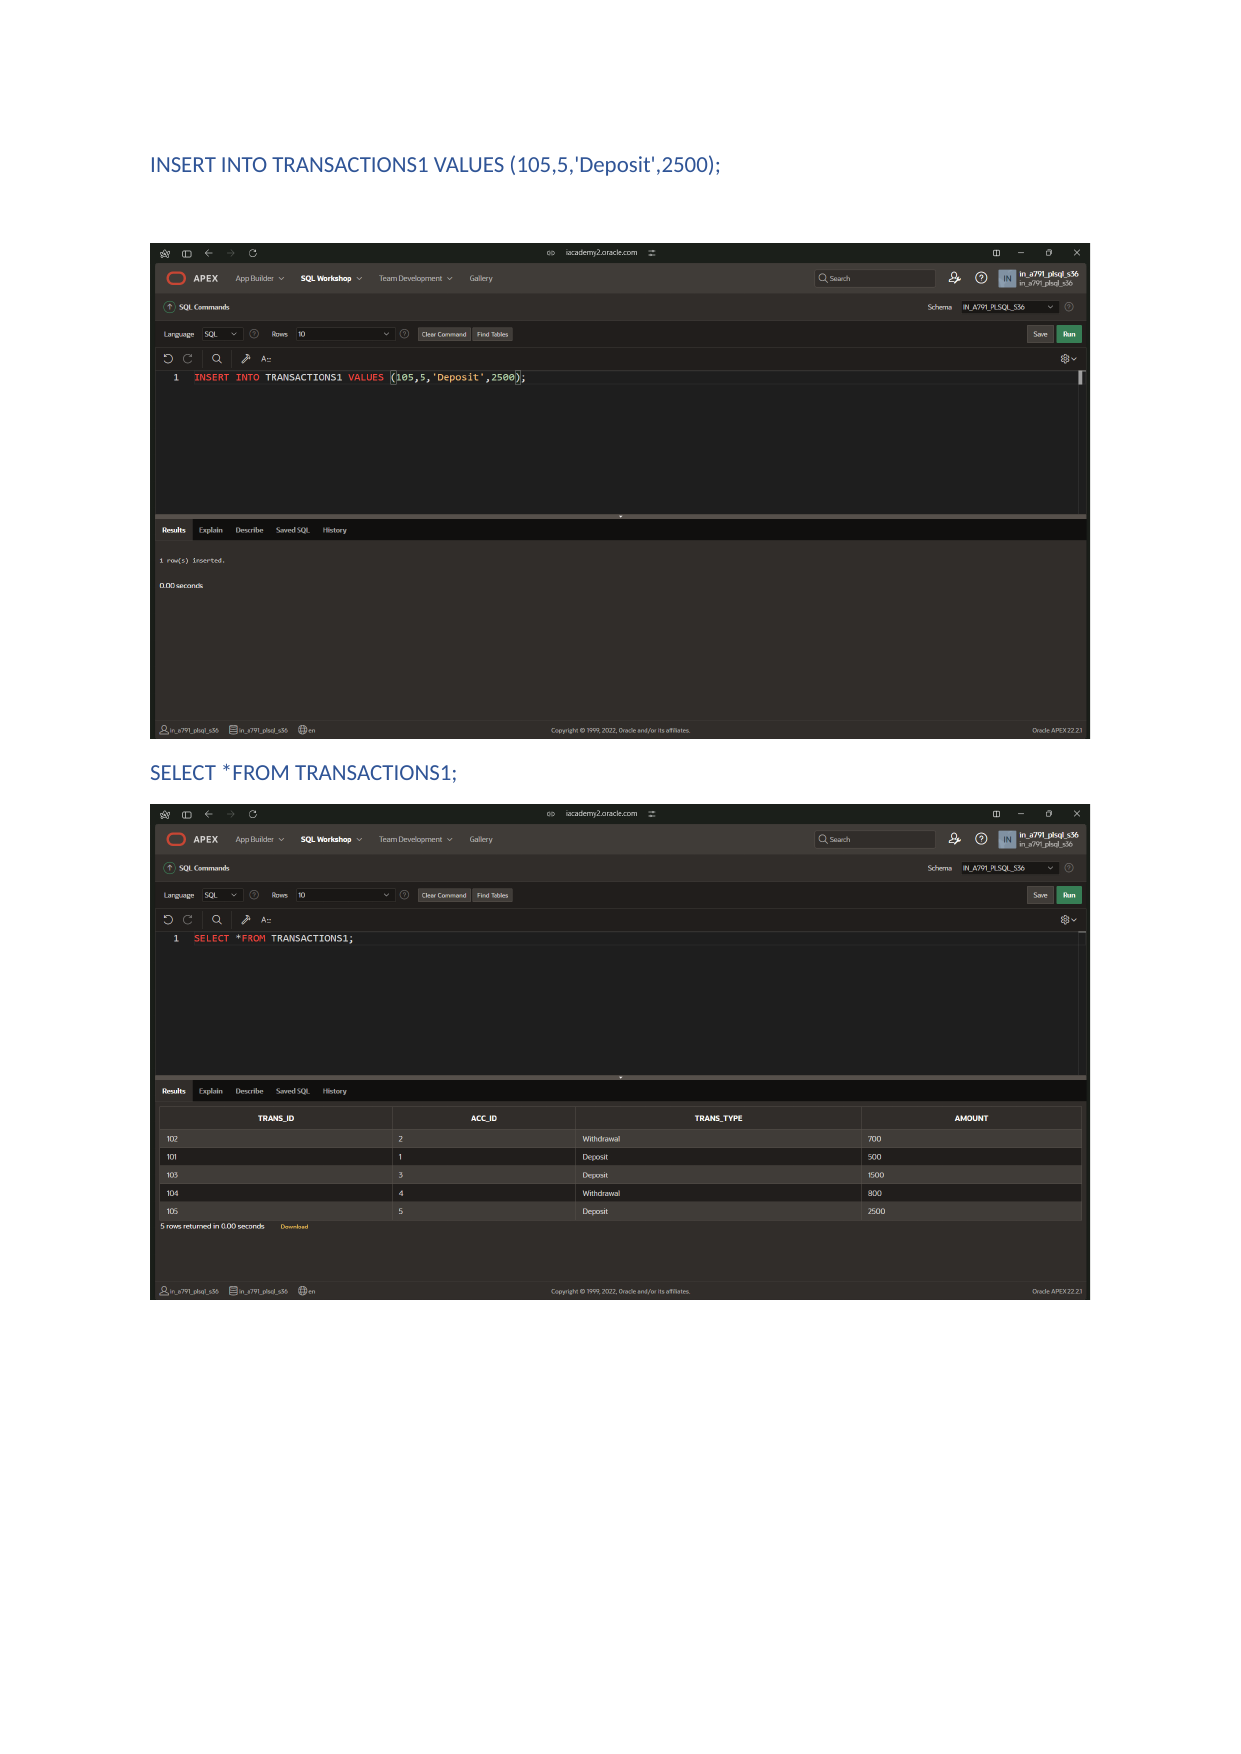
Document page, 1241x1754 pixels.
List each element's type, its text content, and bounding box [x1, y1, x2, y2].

text SELECT *FROM TRANSACTIONS1; [150, 758, 1090, 786]
picture [150, 804, 1091, 1300]
picture [150, 243, 1091, 739]
text INSERT INTO TRANSACTIONS1 VALUES (105,5,'Deposit',2500); [150, 150, 1090, 178]
